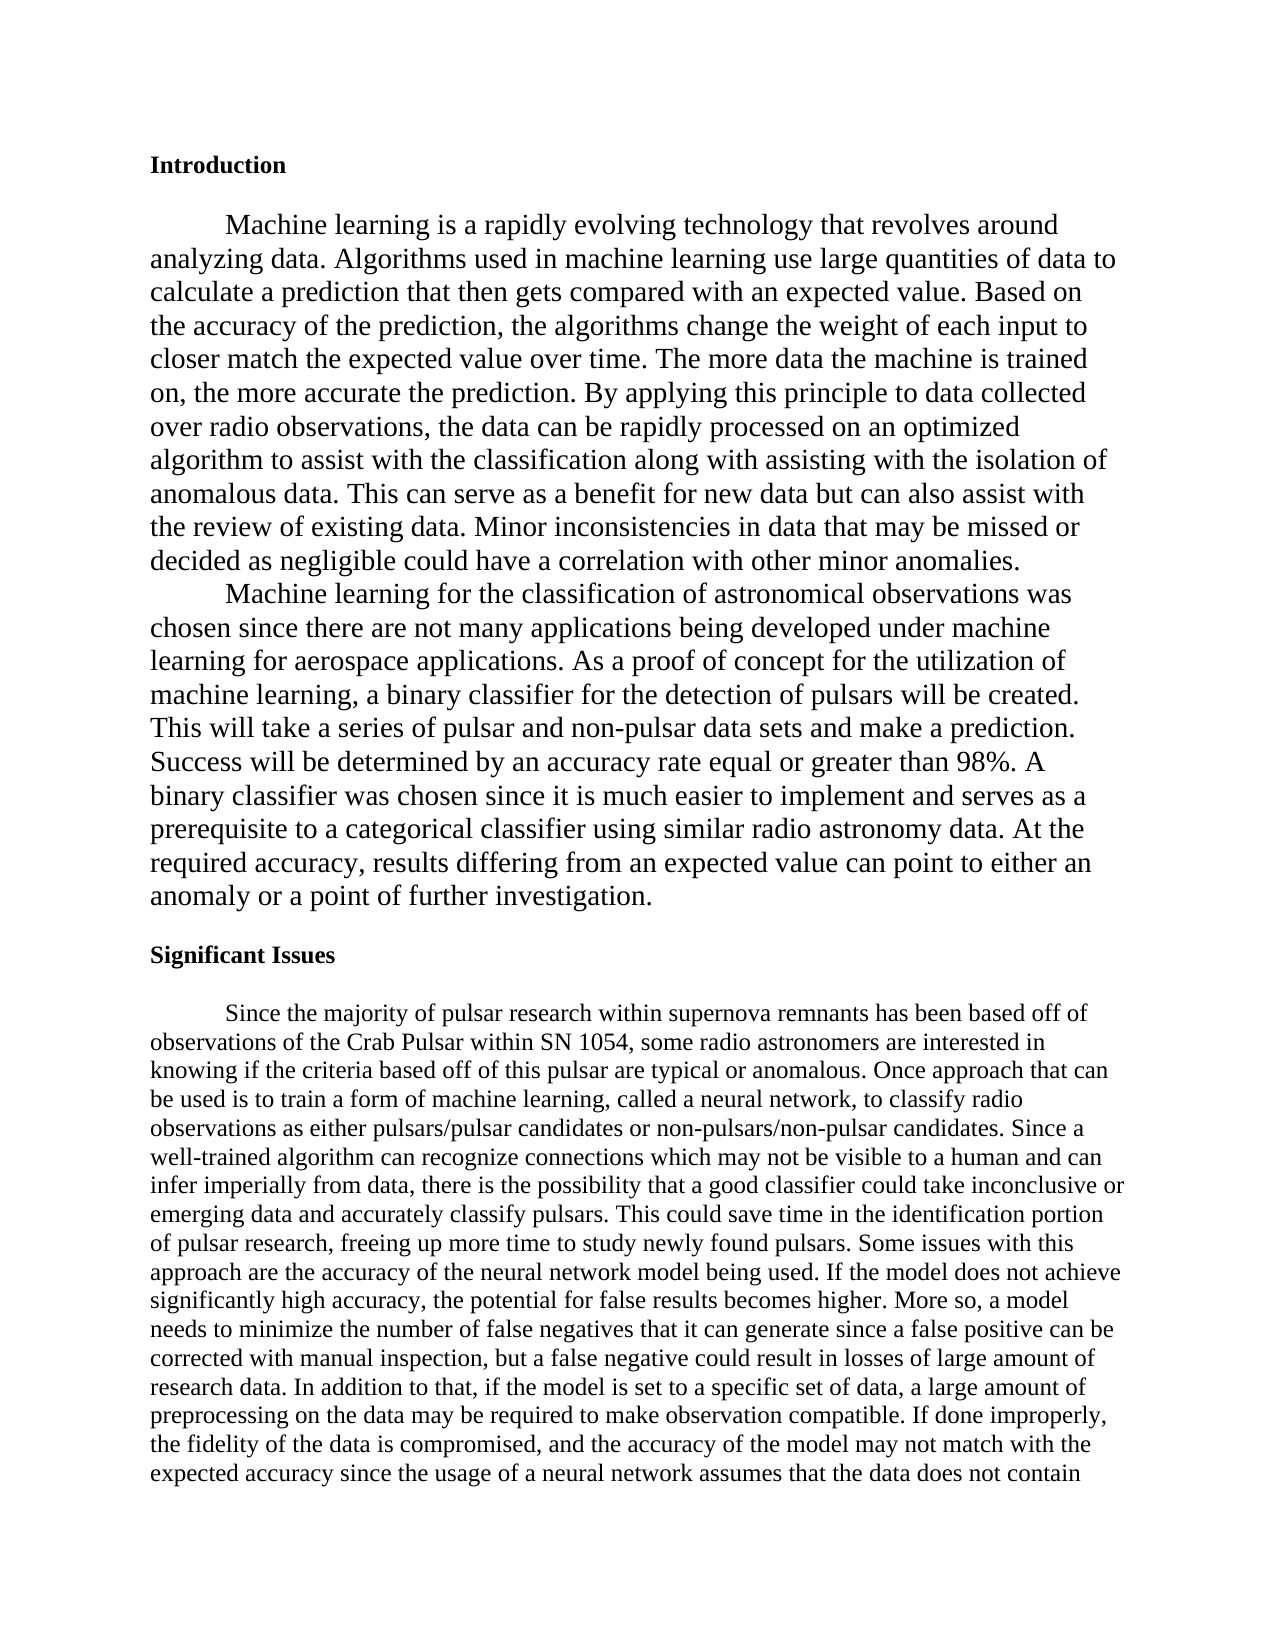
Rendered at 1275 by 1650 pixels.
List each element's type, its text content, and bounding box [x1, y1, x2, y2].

text Machine learning is a rapidly evolving technology that revolves around analyzing data. Algorithms used in machine learning use large quantities of data to calculate a prediction that then gets compared with an expected value. Based on the accuracy of the prediction, the algorithms change the weight of each input to closer match the expected value over time. The more data the machine is trained on, the more accurate the prediction. By applying this principle to data collected over radio observations, the data can be rapidly processed on an optimized algorithm to assist with the classification along with assisting with the isolation of anomalous data. This can serve as a benefit for new data but can also assist with the review of existing data. Minor inconsistencies in data that may be missed or decided as negligible could have a correlation with other minor anomalies. [150, 207, 1125, 576]
text Machine learning for the classification of astronomical observations was chosen since there are not many applications being developed under machine learning for aerospace applications. As a proof of concept for the utilization of machine learning, a binary classifier for the detection of pulsars will be created. This will take a series of pulsar and non-pulsar data sets and make a prediction. Success will be determined by an accuracy rate equal or greater than 98%. A binary classifier was chosen since it is much easier to implement and serves as a prerequisite to a categorical classifier using similar radio astronomy data. At the required accuracy, results differing from an expected value can point to either an anomaly or a point of further investigation. [150, 576, 1125, 912]
text Introduction [150, 150, 1125, 179]
text Significant Issues [150, 941, 1125, 969]
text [150, 998, 1125, 1487]
